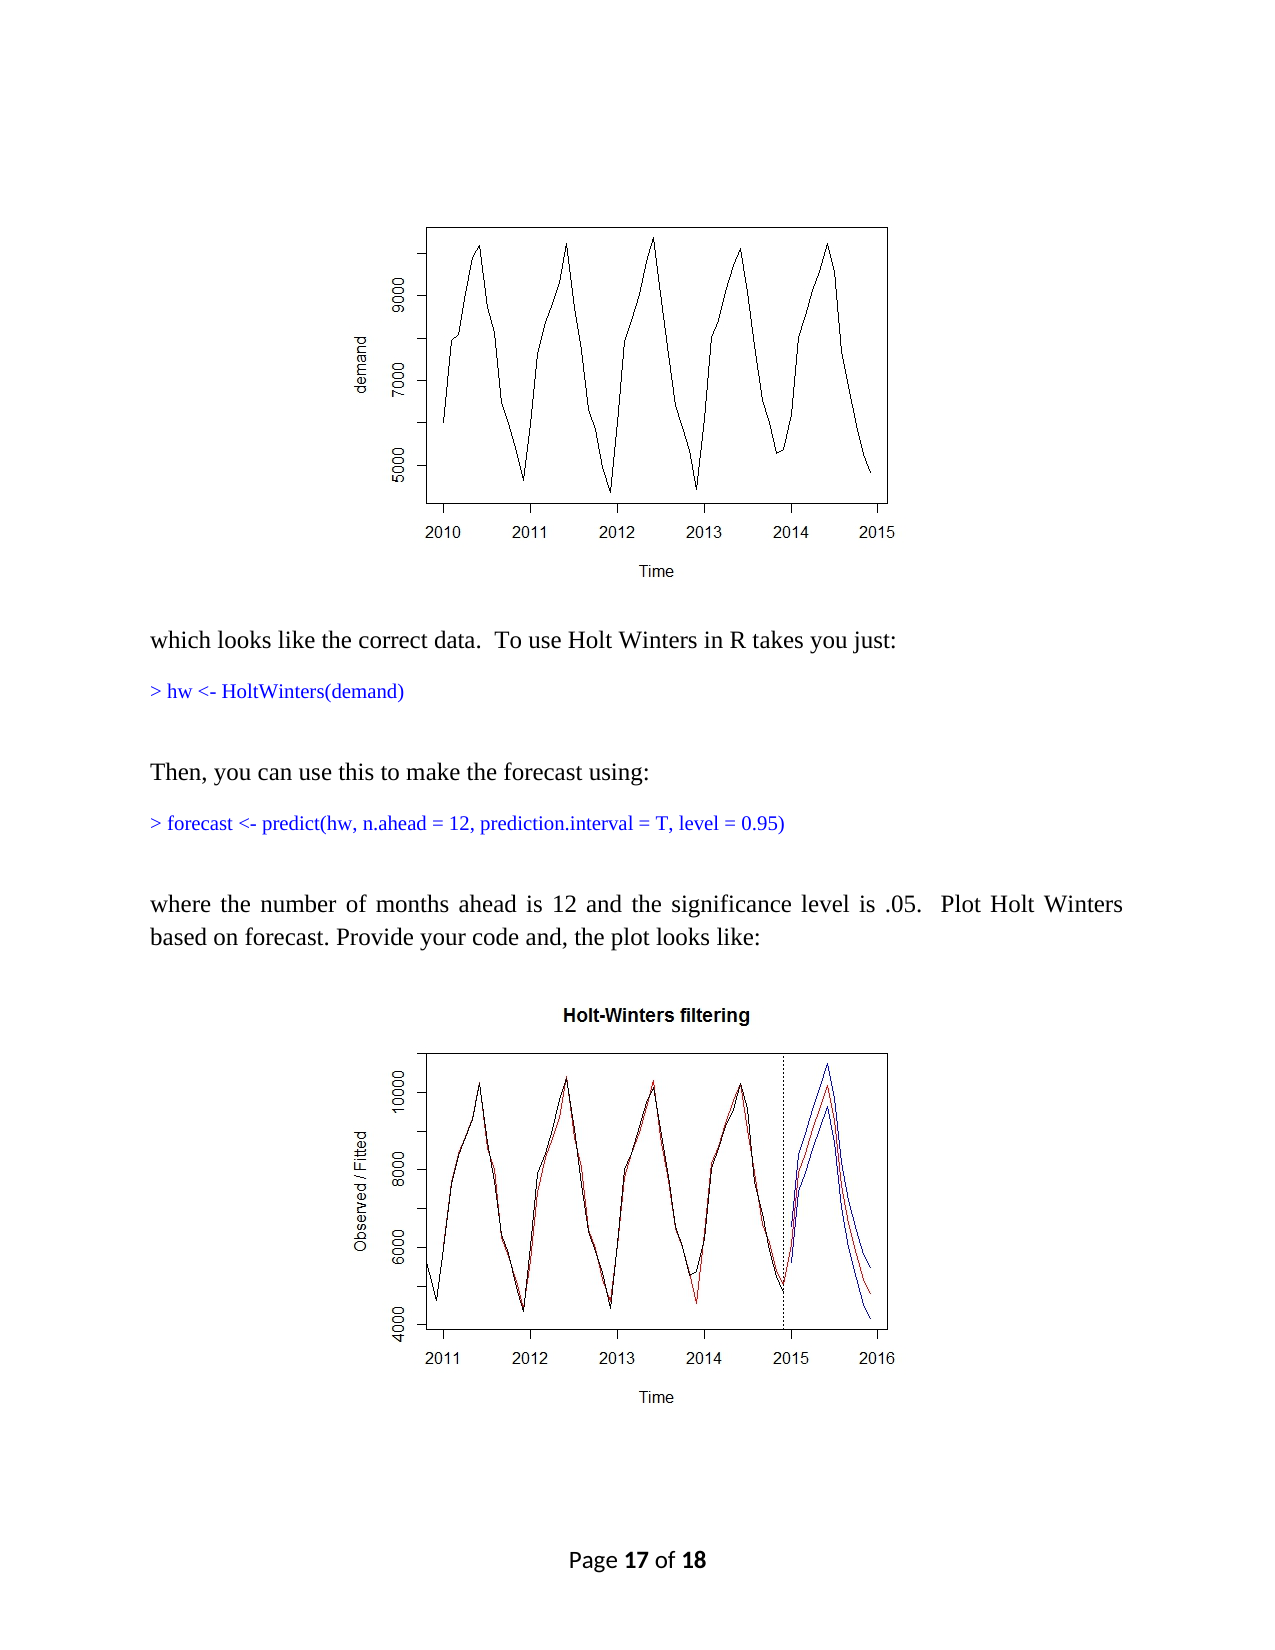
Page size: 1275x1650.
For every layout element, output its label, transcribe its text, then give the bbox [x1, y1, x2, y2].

text where the number of months ahead is 12 and the significance level is .05. Plot Holt Winters based on forecast. Provide your code and, the plot looks like: [150, 889, 1125, 951]
text > forecast <- predict(hw, n.ahead = 12, prediction.interval = T, level = 0.95) [150, 811, 1125, 835]
text Then, you can use this to make the forecast using: [150, 757, 1125, 786]
text > hw <- HoltWinters(demand) [150, 679, 1125, 703]
picture [348, 975, 927, 1426]
picture [348, 150, 927, 600]
text which looks like the correct data. To use Holt Winters in R takes you just: [150, 625, 1125, 654]
